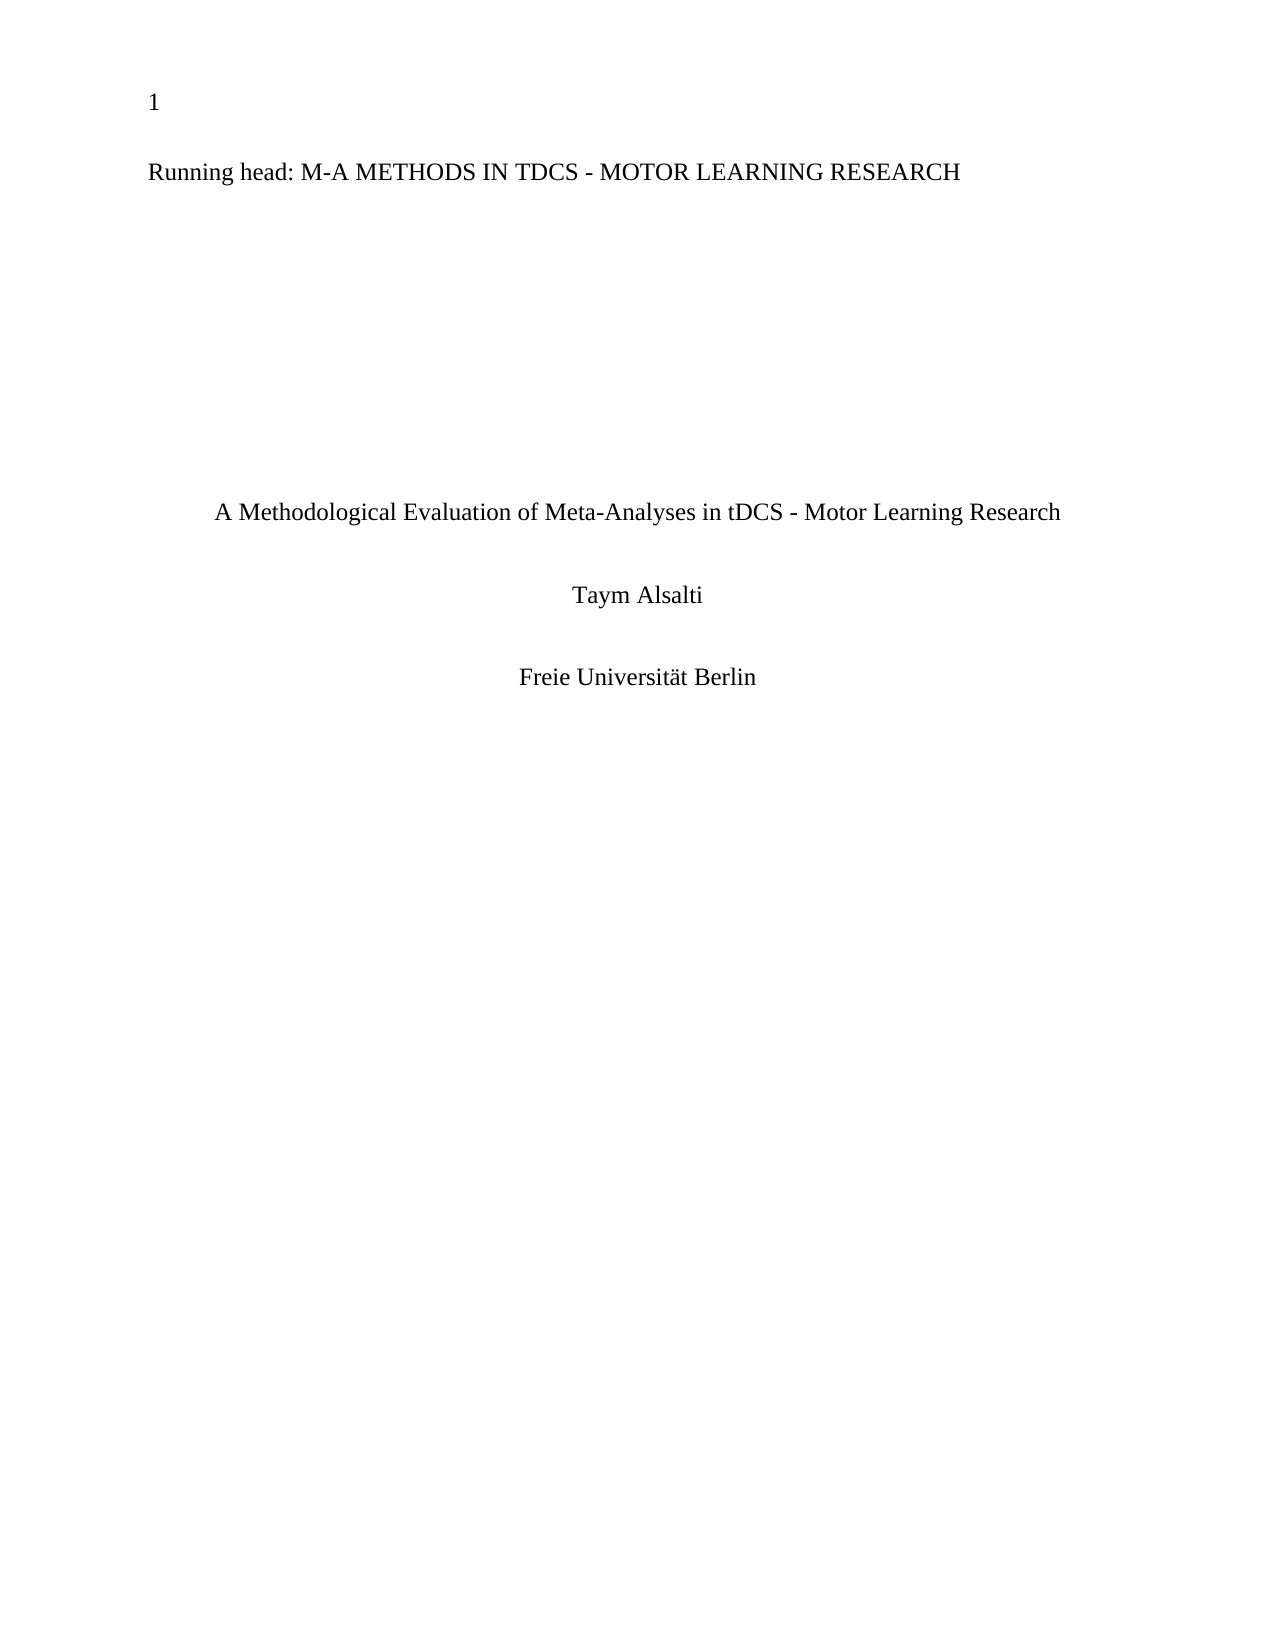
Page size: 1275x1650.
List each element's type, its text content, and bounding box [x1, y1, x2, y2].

text Freie Universität Berlin [148, 662, 1127, 691]
text Taym Alsalti [148, 580, 1127, 609]
title A Methodological Evaluation of Meta-Analyses in tDCS - Motor Learning Research [148, 497, 1127, 526]
